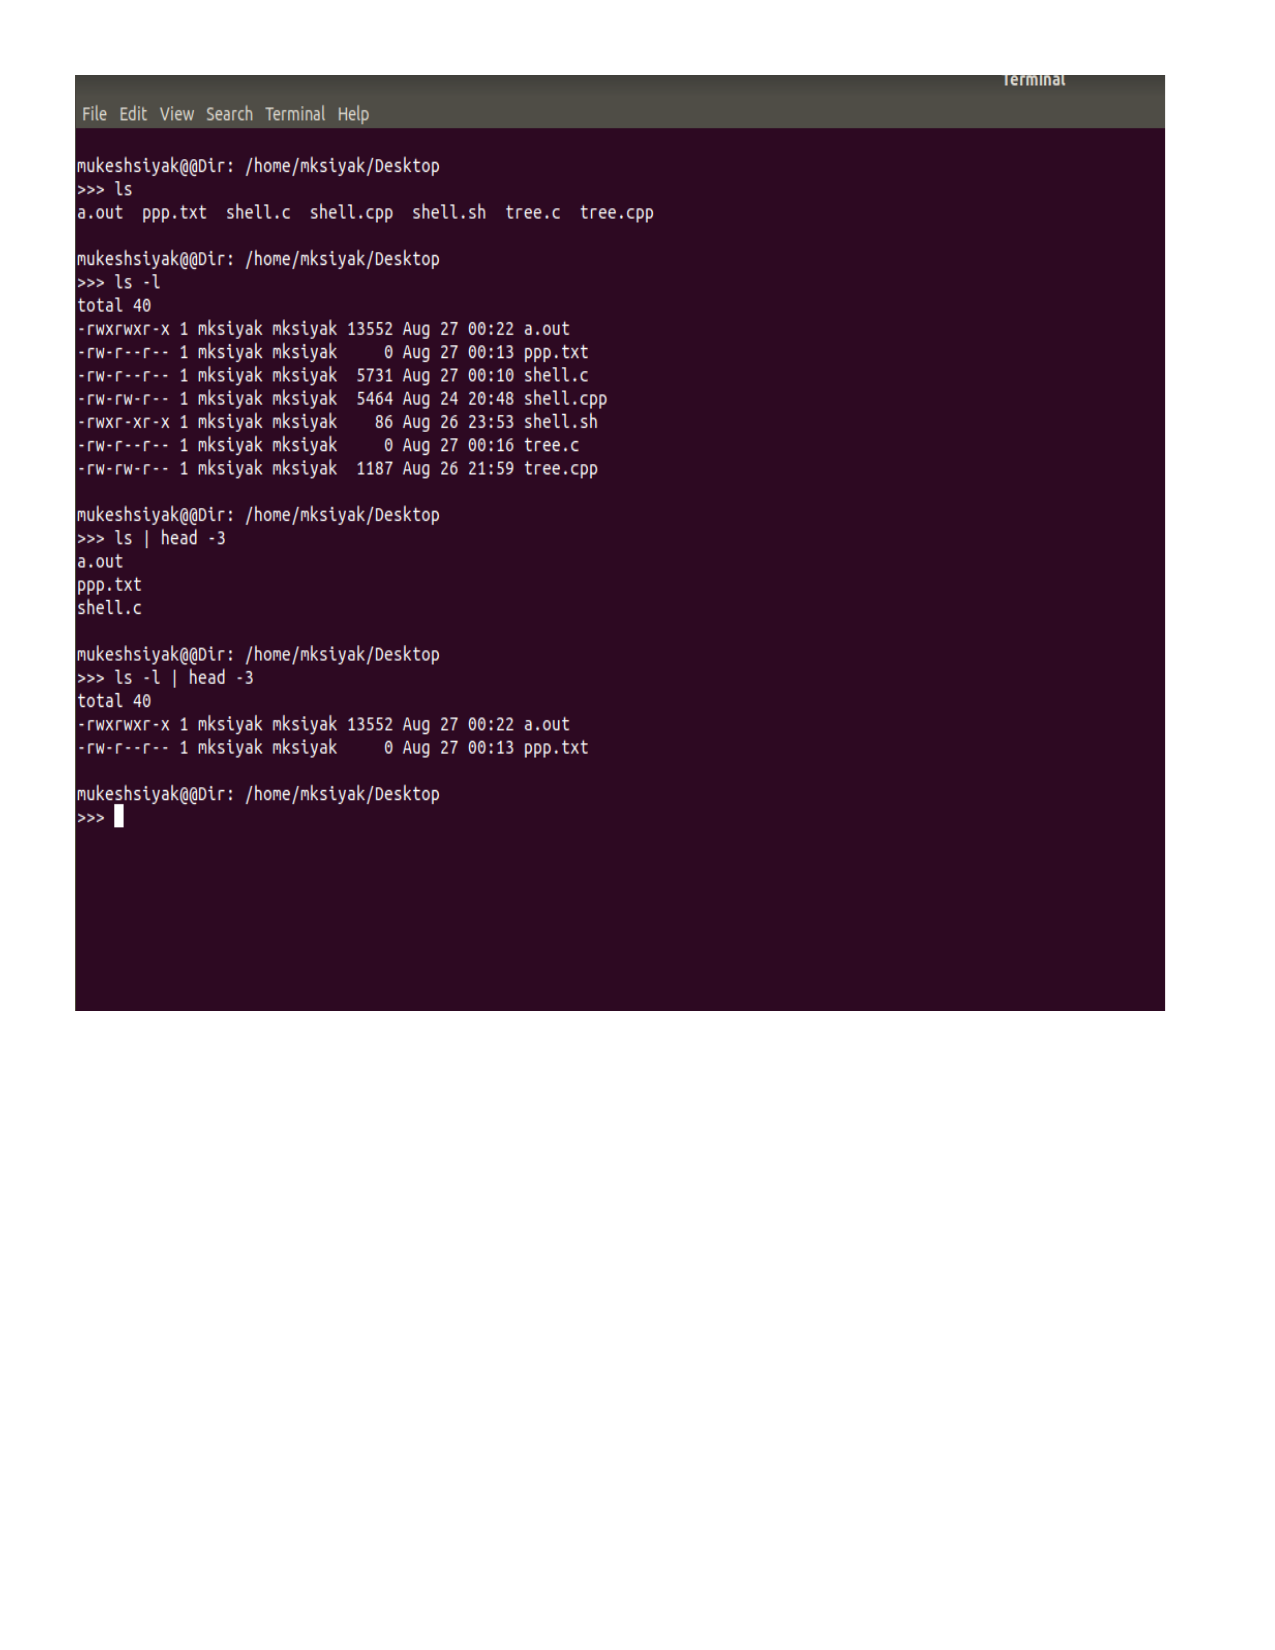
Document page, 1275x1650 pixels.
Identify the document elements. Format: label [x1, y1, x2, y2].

picture [75, 75, 1166, 1011]
